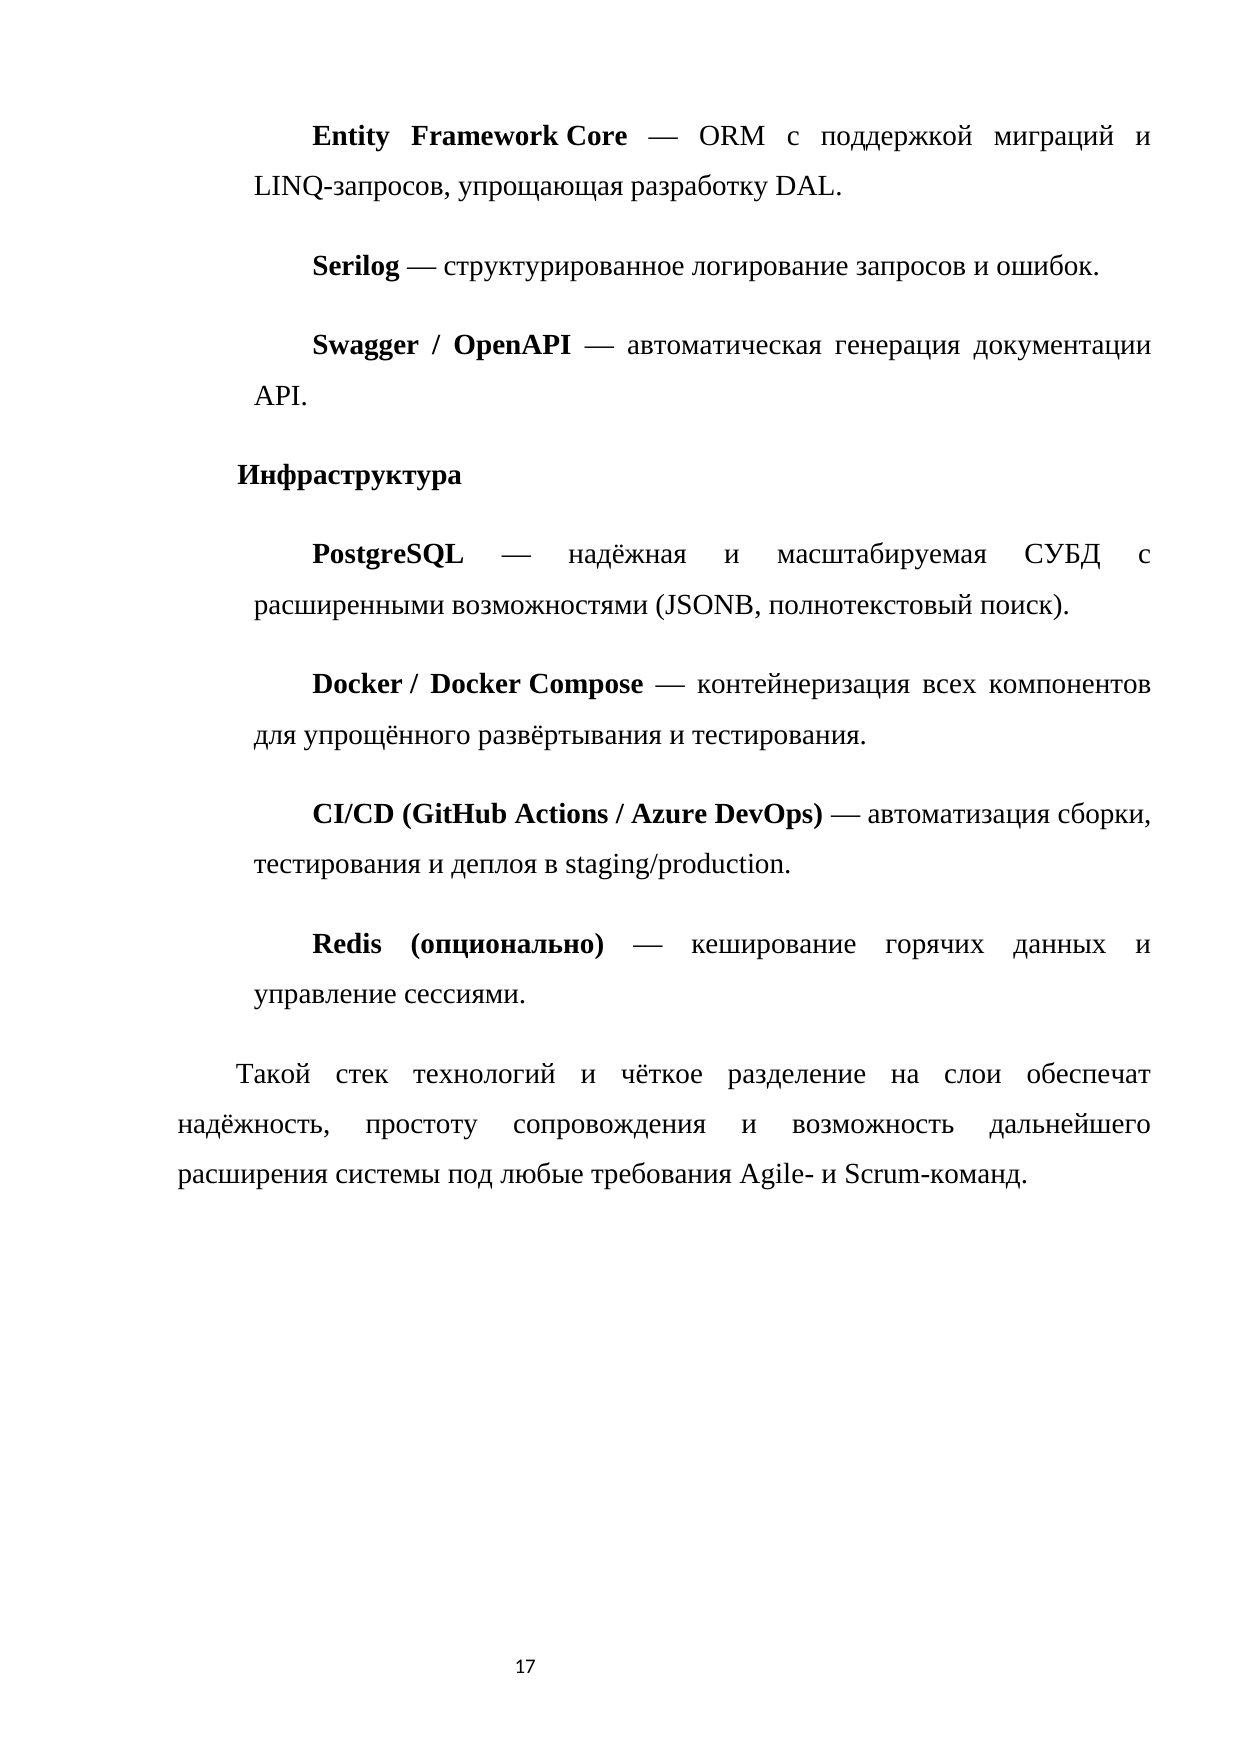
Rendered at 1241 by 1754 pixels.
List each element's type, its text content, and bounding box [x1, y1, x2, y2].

text Entity Framework Core — ORM с поддержкой миграций и LINQ-запросов, упрощающая разработку DAL. [253, 118, 1152, 202]
text Инфраструктура [178, 457, 1152, 491]
text Docker / Docker Compose — контейнеризация всех компонентов для упрощённого развёртывания и тестирования. [253, 666, 1152, 750]
text CI/CD (GitHub Actions / Azure DevOps) — автоматизация сборки, тестирования и деплоя в staging/production. [253, 796, 1152, 880]
text PostgreSQL — надёжная и масштабируемая СУБД с расширенными возможностями (JSONB, полнотекстовый поиск). [253, 537, 1152, 621]
text Такой стек технологий и чёткое разделение на слои обеспечат надёжность, простоту сопровождения и возможность дальнейшего расширения системы под любые требования Agile- и Scrum-команд. [177, 1056, 1152, 1190]
text Redis (опционально) — кеширование горячих данных и управление сессиями. [253, 926, 1152, 1010]
text Swagger / OpenAPI — автоматическая генерация документации API. [253, 327, 1152, 411]
text Serilog — структурированное логирование запросов и ошибок. [253, 248, 1152, 281]
